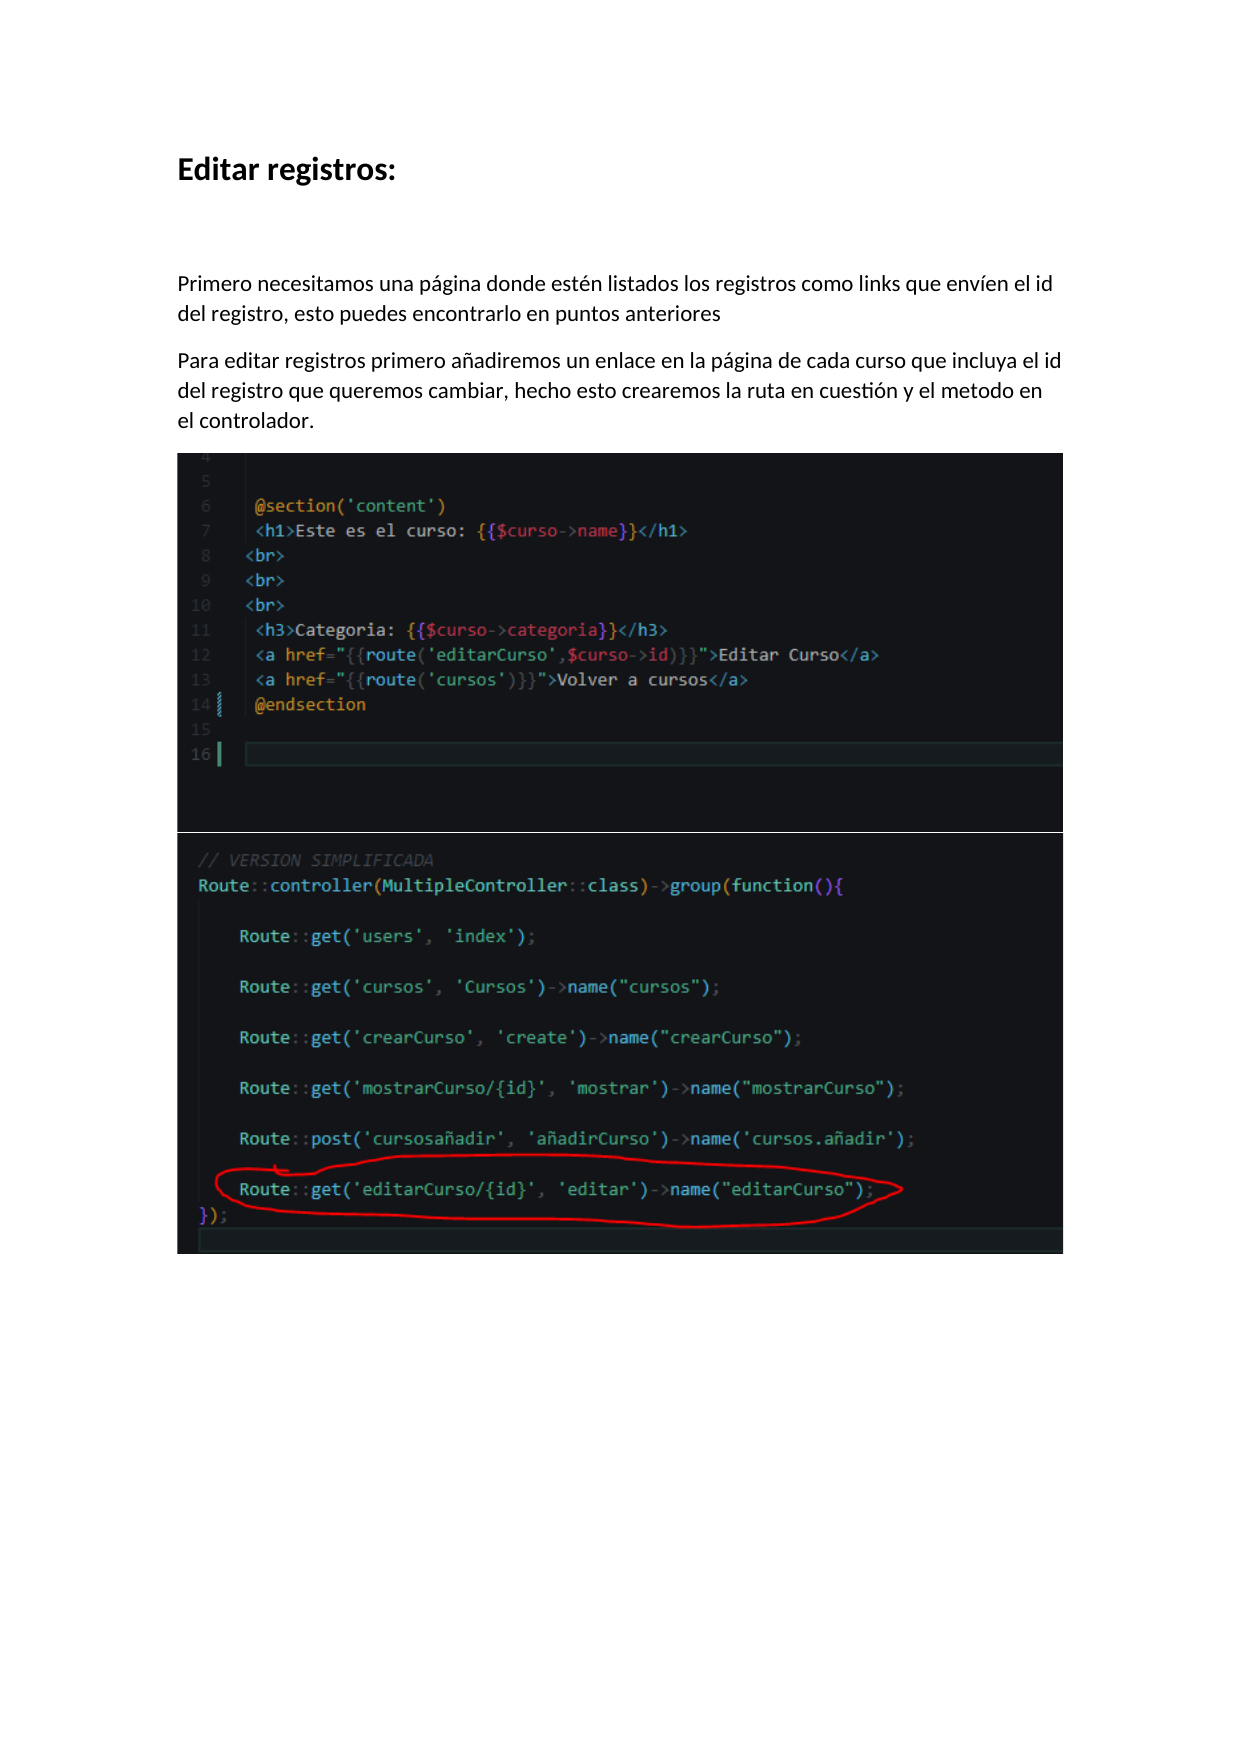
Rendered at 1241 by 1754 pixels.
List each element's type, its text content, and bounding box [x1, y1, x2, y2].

picture [177, 453, 1063, 832]
picture [177, 833, 1064, 1254]
text Para editar registros primero añadiremos un enlace en la página de cada curso que incluya el id del registro que queremos cambiar, hecho esto crearemos la ruta en cuestión y el metodo en el controlador. [177, 346, 1063, 434]
text Primero necesitamos una página donde estén listados los registros como links que envíen el id del registro, esto puedes encontrarlo en puntos anteriores [177, 269, 1063, 327]
text Editar registros: [177, 148, 1063, 188]
